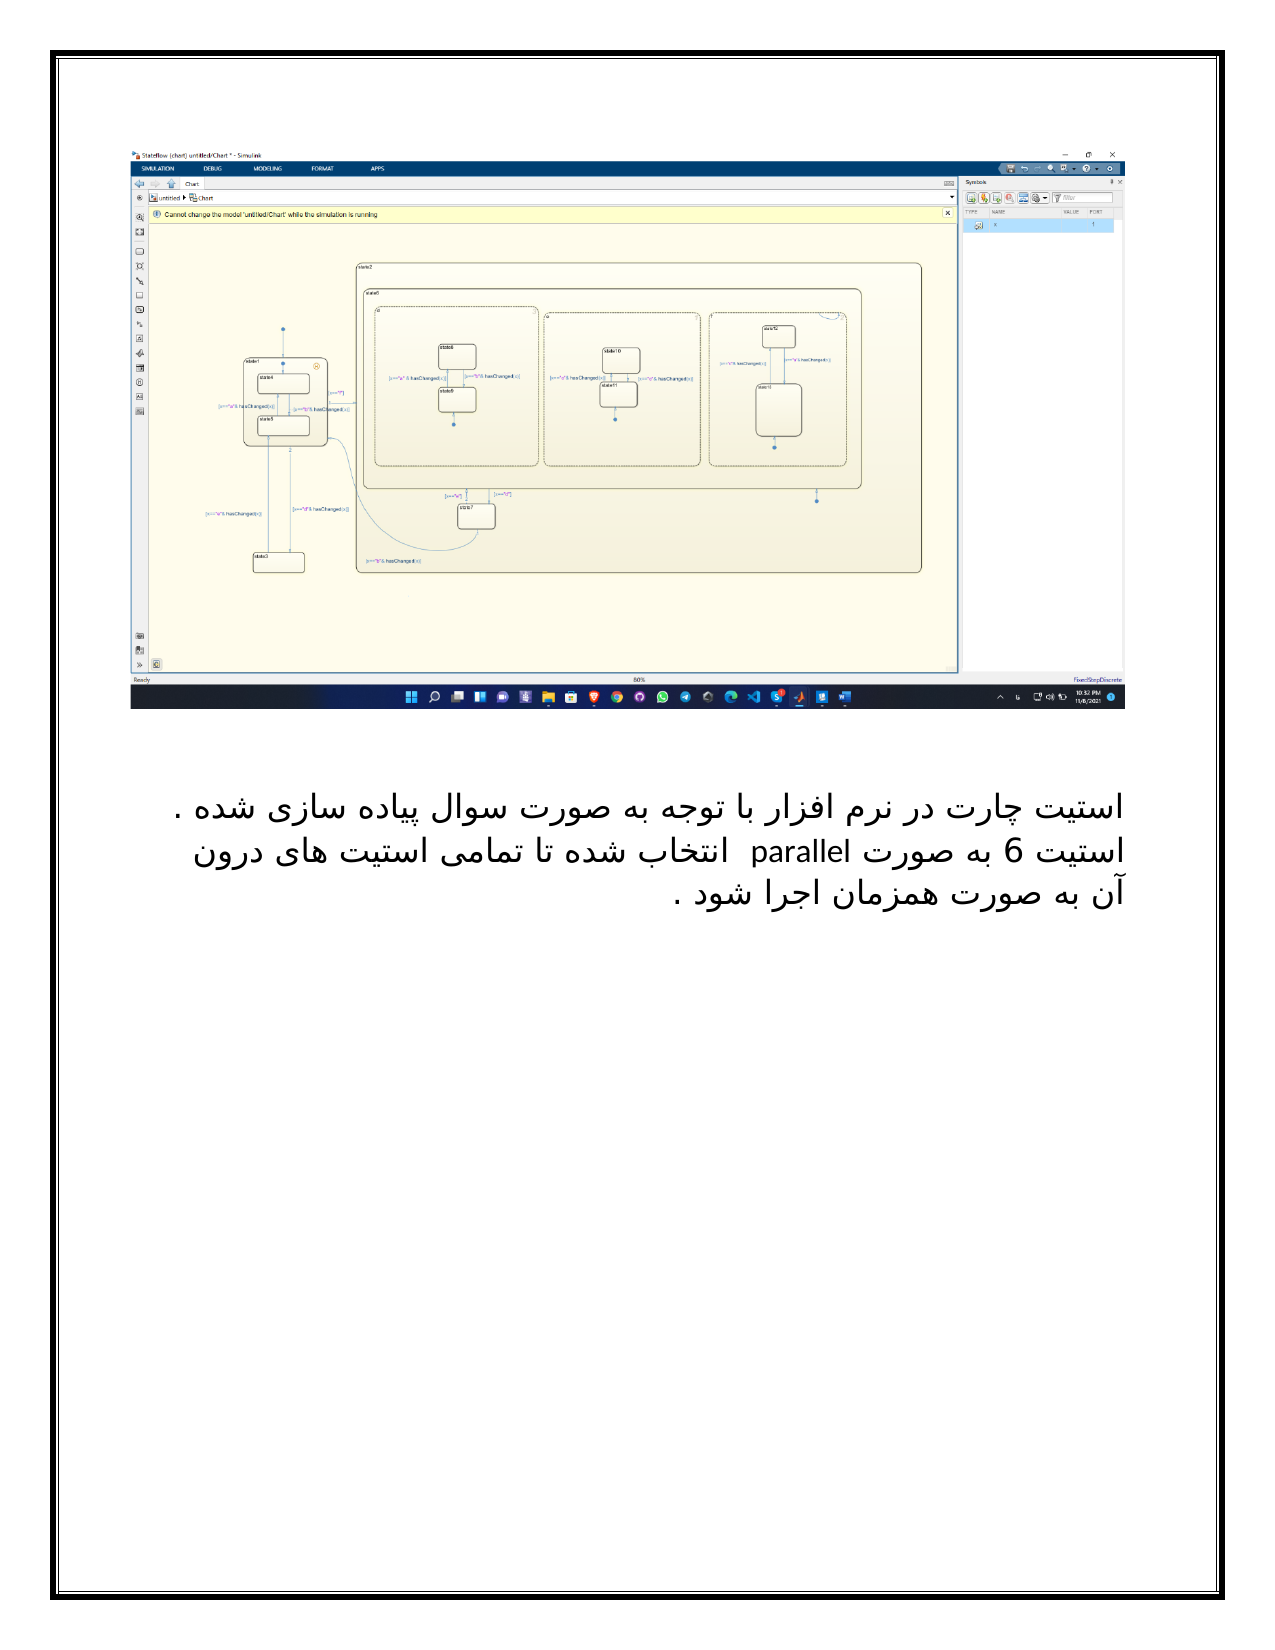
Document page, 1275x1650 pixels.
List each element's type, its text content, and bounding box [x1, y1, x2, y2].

text استیت چارت در نرم افزار با توجه به صورت سوال پیاده سازی شده . استیت 6 به صورت parallel انتخاب شده تا تمامی استیت های درون آن به صورت همزمان اجرا شود . [150, 788, 1125, 912]
picture [130, 150, 1125, 709]
